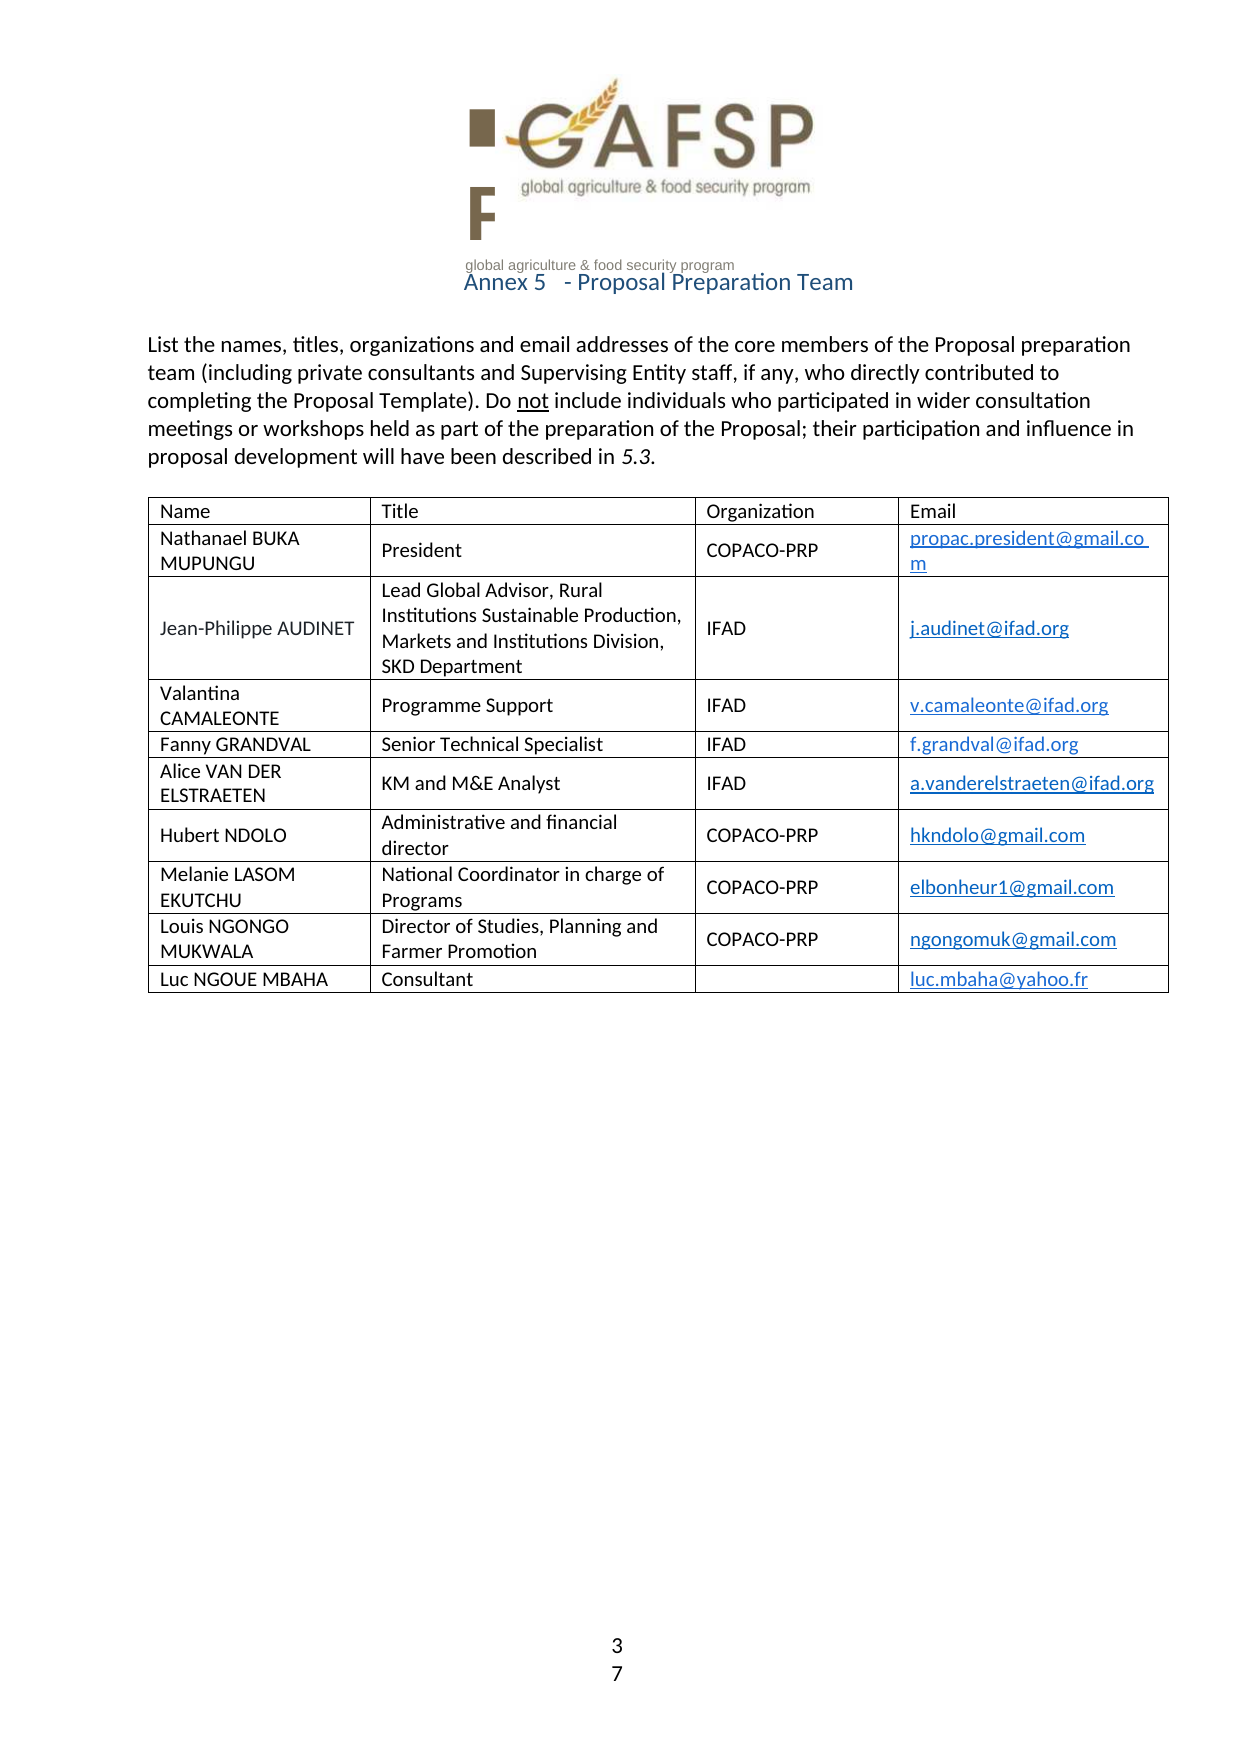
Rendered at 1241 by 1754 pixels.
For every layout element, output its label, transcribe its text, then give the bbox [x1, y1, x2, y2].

table_cell [696, 966, 898, 992]
table_cell propac.president@gmail.co m [899, 525, 1168, 576]
table_header Name [149, 498, 370, 524]
table_cell President [371, 525, 695, 576]
table_cell Nathanael BUKA MUPUNGU [149, 525, 370, 576]
table_cell KM and M&E Analyst [371, 758, 695, 808]
list - Proposal Preparation Team [147, 266, 1170, 297]
table_cell IFAD [696, 758, 898, 808]
table_cell Alice VAN DER ELSTRAETEN [149, 758, 370, 808]
table_cell Lead Global Advisor, Rural Institutions Sustainable Production, Markets and Institutions Division, SKD Department [371, 577, 695, 679]
table_cell Melanie LASOM EKUTCHU [149, 862, 370, 912]
table_cell Administrative and financial director [371, 810, 695, 861]
table_cell IFAD [696, 680, 898, 731]
table_header Organization [696, 498, 898, 524]
table_cell Jean-Philippe AUDINET [149, 577, 370, 679]
picture [494, 74, 823, 239]
table_cell elbonheur1@gmail.com [899, 862, 1168, 912]
text List the names, titles, organizations and email addresses of the core members of the Proposal preparation team (including private consultants and Supervising Entity staff, if any, who directly contributed to completing the Proposal Template). Do not include individuals who participated in wider consultation meetings or workshops held as part of the preparation of the Proposal; their participation and influence in proposal development will have been described in 5.3. [147, 330, 1170, 470]
table_cell Luc NGOUE MBAHA [149, 966, 370, 992]
table_cell Valantina CAMALEONTE [149, 680, 370, 731]
table_cell COPACO-PRP [696, 862, 898, 912]
table_cell Hubert NDOLO [149, 810, 370, 861]
table_header Title [371, 498, 695, 524]
table_cell COPACO-PRP [696, 810, 898, 861]
table_cell Programme Support [371, 680, 695, 731]
table_cell luc.mbaha@yahoo.fr [899, 966, 1168, 992]
table_cell Senior Technical Specialist [371, 732, 695, 757]
table_cell hkndolo@gmail.com [899, 810, 1168, 861]
table_cell IFAD [696, 577, 898, 679]
table_cell j.audinet@ifad.org [899, 577, 1168, 679]
table_cell Director of Studies, Planning and Farmer Promotion [371, 914, 695, 964]
table_cell Louis NGONGO MUKWALA [149, 914, 370, 964]
table_cell Fanny GRANDVAL [149, 732, 370, 757]
table_cell COPACO-PRP [696, 914, 898, 964]
table_cell v.camaleonte@ifad.org [899, 680, 1168, 731]
table_cell f.grandval@ifad.org [899, 732, 1168, 757]
table_cell COPACO-PRP [696, 525, 898, 576]
table_cell a.vanderelstraeten@ifad.org [899, 758, 1168, 808]
table_cell ngongomuk@gmail.com [899, 914, 1168, 964]
table_cell National Coordinator in charge of Programs [371, 862, 695, 912]
table_cell Consultant [371, 966, 695, 992]
table_cell IFAD [696, 732, 898, 757]
table_header Email [899, 498, 1168, 524]
